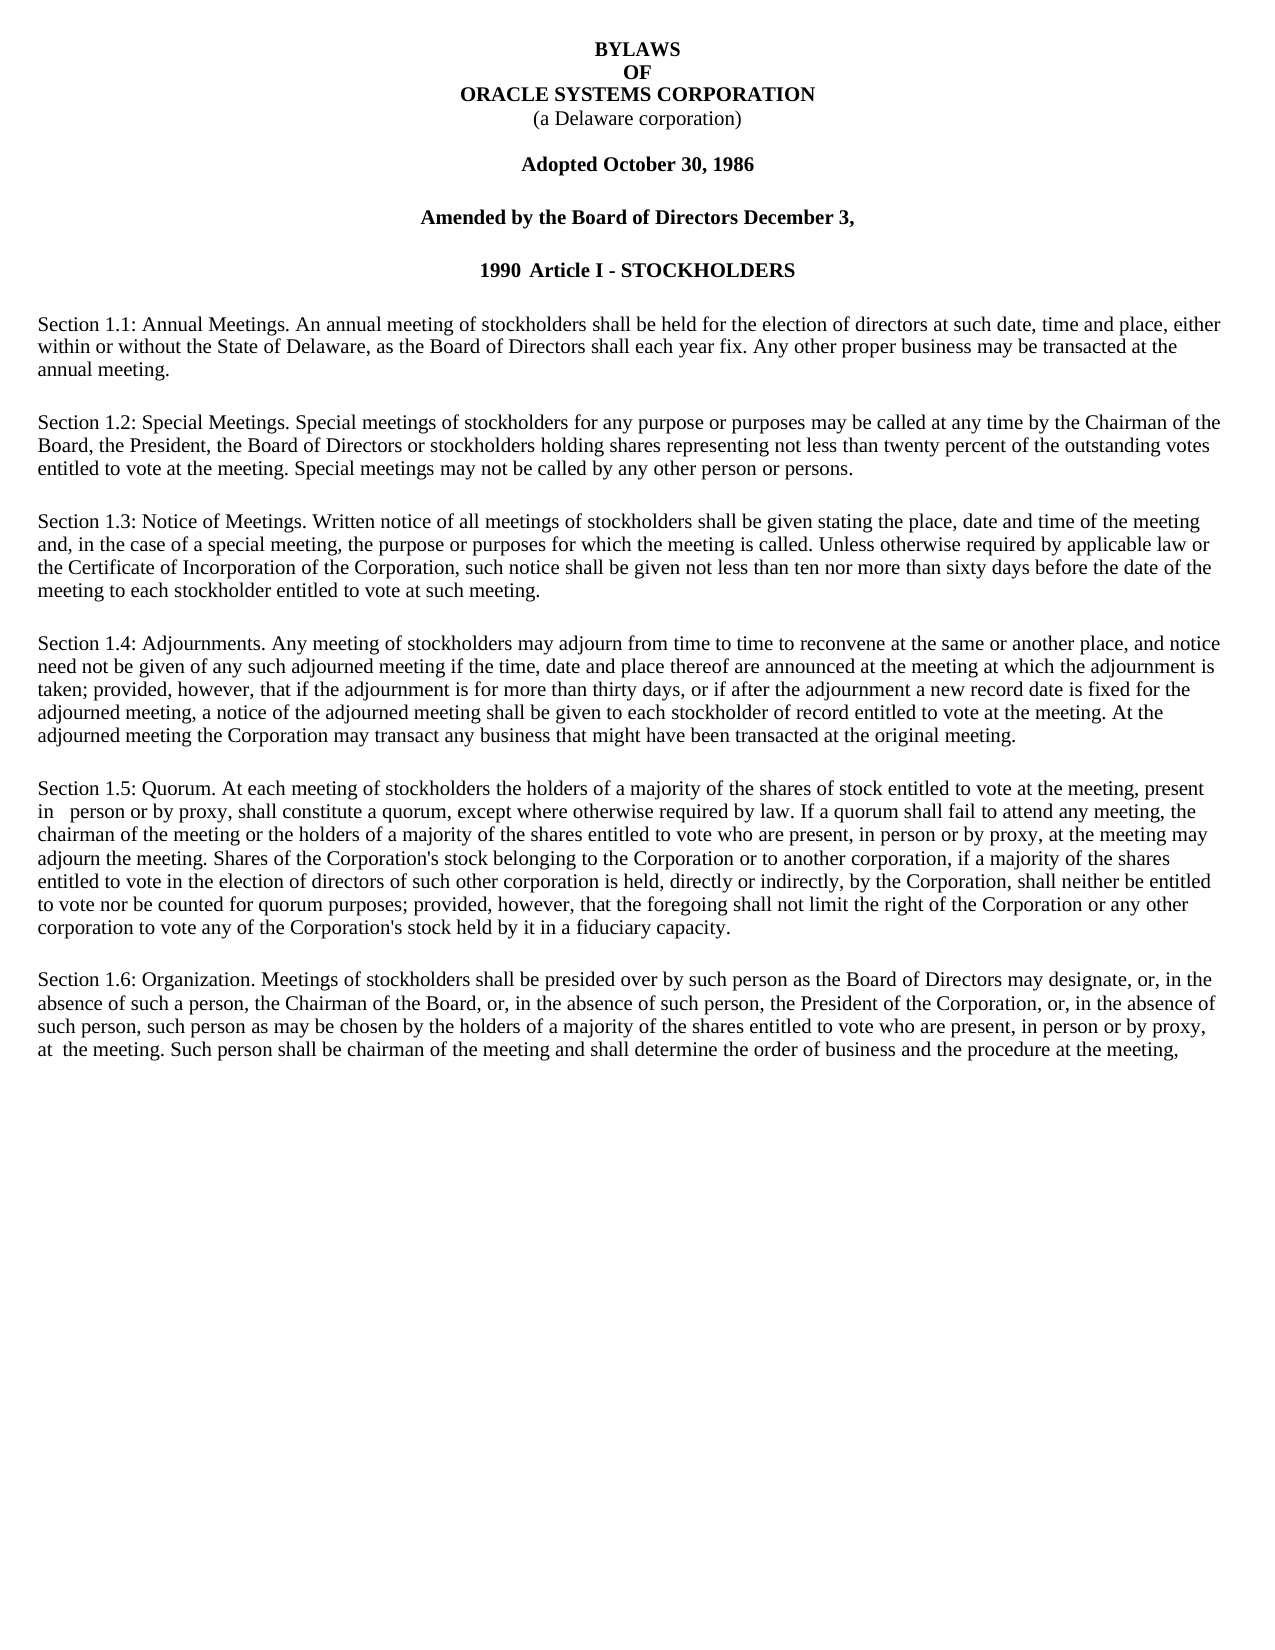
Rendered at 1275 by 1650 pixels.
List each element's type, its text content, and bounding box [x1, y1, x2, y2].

text Section 1.4: Adjournments. Any meeting of stockholders may adjourn from time to time to reconvene at the same or another place, and notice need not be given of any such adjourned meeting if the time, date and place thereof are announced at the meeting at which the adjournment is taken; provided, however, that if the adjournment is for more than thirty days, or if after the adjournment a new record date is fixed for the adjourned meeting, a notice of the adjourned meeting shall be given to each stockholder of record entitled to vote at the meeting. At the adjourned meeting the Corporation may transact any business that might have been transacted at the original meeting. [37, 632, 1220, 747]
text Amended by the Board of Directors December 3, 1990 Article I - STOCKHOLDERS [397, 205, 877, 282]
text (a Delaware corporation) [40, 106, 1234, 130]
text Section 1.6: Organization. Meetings of stockholders shall be presided over by such person as the Board of Directors may designate, or, in the absence of such a person, the Chairman of the Board, or, in the absence of such person, the President of the Corporation, or, in the absence of such person, such person as may be chosen by the holders of a majority of the shares entitled to vote who are present, in person or by proxy, at the meeting. Such person shall be chairman of the meeting and shall determine the order of business and the procedure at the meeting, [37, 968, 1220, 1061]
text Section 1.3: Notice of Meetings. Written notice of all meetings of stockholders shall be given stating the place, date and time of the meeting and, in the case of a special meeting, the purpose or purposes for which the meeting is called. Unless otherwise required by applicable law or the Certificate of Incorporation of the Corporation, such notice shall be given not less than ten nor more than sixty days before the date of the meeting to each stockholder entitled to vote at such meeting. [37, 510, 1220, 602]
text ORACLE SYSTEMS CORPORATION [40, 84, 1234, 106]
subtitle BYLAWS OF [592, 38, 682, 84]
subtitle Adopted October 30, 1986 [40, 152, 1235, 176]
text Section 1.2: Special Meetings. Special meetings of stockholders for any purpose or purposes may be called at any time by the Chairman of the Board, the President, the Board of Directors or stockholders holding shares representing not less than twenty percent of the outstanding votes entitled to vote at the meeting. Special meetings may not be called by any other person or persons. [37, 411, 1220, 480]
text Section 1.5: Quorum. At each meeting of stockholders the holders of a majority of the shares of stock entitled to vote at the meeting, present in person or by proxy, shall constitute a quorum, except where otherwise required by law. If a quorum shall fail to attend any meeting, the chairman of the meeting or the holders of a majority of the shares entitled to vote who are present, in person or by proxy, at the meeting may adjourn the meeting. Shares of the Corporation's stock belonging to the Corporation or to another corporation, if a majority of the shares entitled to vote in the election of directors of such other corporation is held, directly or indirectly, by the Corporation, shall neither be entitled to vote nor be counted for quorum purposes; provided, however, that the foregoing shall not limit the right of the Corporation or any other corporation to vote any of the Corporation's stock held by it in a fiduciary capacity. [37, 777, 1216, 939]
text Section 1.1: Annual Meetings. An annual meeting of stockholders shall be held for the election of directors at such date, time and place, either within or without the State of Delaware, as the Board of Directors shall each year fix. Any other proper business may be transacted at the annual meeting. [37, 313, 1220, 381]
